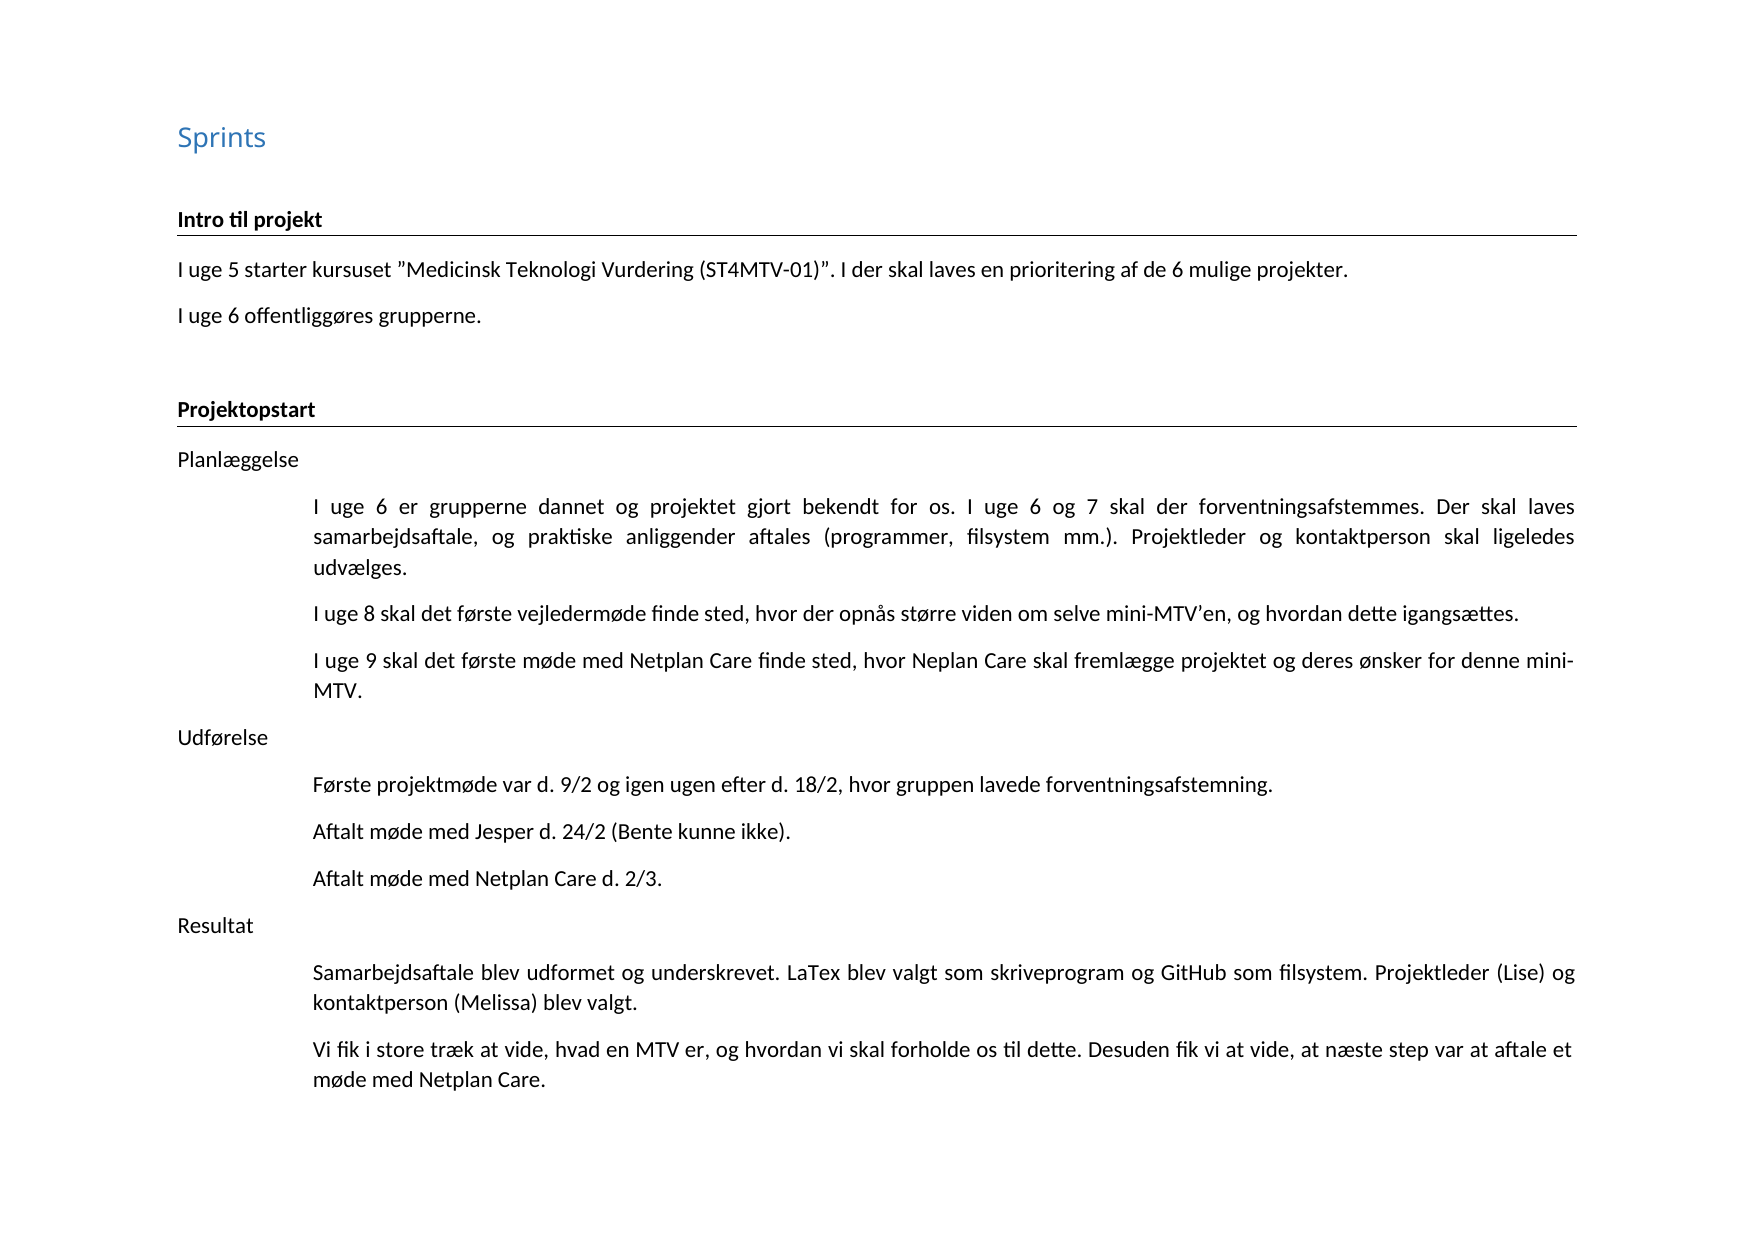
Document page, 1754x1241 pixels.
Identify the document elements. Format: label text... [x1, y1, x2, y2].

text Aftalt møde med Jesper d. 24/2 (Bente kunne ikke). [313, 817, 1577, 845]
text Resultat [177, 911, 1577, 939]
text Samarbejdsaftale blev udformet og underskrevet. LaTex blev valgt som skriveprogram og GitHub som filsystem. Projektleder (Lise) og kontaktperson (Melissa) blev valgt. [313, 958, 1577, 1016]
text Projektopstart [177, 395, 1577, 426]
text I uge 5 starter kursuset ”Medicinsk Teknologi Vurdering (ST4MTV-01)”. I der skal laves en prioritering af de 6 mulige projekter. [177, 255, 1577, 283]
text I uge 8 skal det første vejledermøde finde sted, hvor der opnås større viden om selve mini-MTV’en, og hvordan dette igangsættes. [313, 599, 1577, 628]
text I uge 9 skal det første møde med Netplan Care finde sted, hvor Neplan Care skal fremlægge projektet og deres ønsker for denne mini-MTV. [313, 646, 1577, 705]
text Aftalt møde med Netplan Care d. 2/3. [313, 864, 1577, 892]
text Vi fik i store træk at vide, hvad en MTV er, og hvordan vi skal forholde os til dette. Desuden fik vi at vide, at næste step var at aftale et møde med Netplan Care. [313, 1035, 1577, 1093]
text I uge 6 er grupperne dannet og projektet gjort bekendt for os. I uge 6 og 7 skal der forventningsafstemmes. Der skal laves samarbejdsaftale, og praktiske anliggender aftales (programmer, filsystem mm.). Projektleder og kontaktperson skal ligeledes udvælges. [313, 492, 1577, 581]
text Første projektmøde var d. 9/2 og igen ugen efter d. 18/2, hvor gruppen lavede forventningsafstemning. [313, 770, 1577, 798]
text I uge 6 offentliggøres grupperne. [177, 302, 1577, 330]
text Planlæggelse [177, 445, 1577, 473]
text Intro til projekt [177, 205, 1577, 235]
subtitle Sprints [177, 118, 1577, 155]
text Udførelse [177, 723, 1577, 752]
